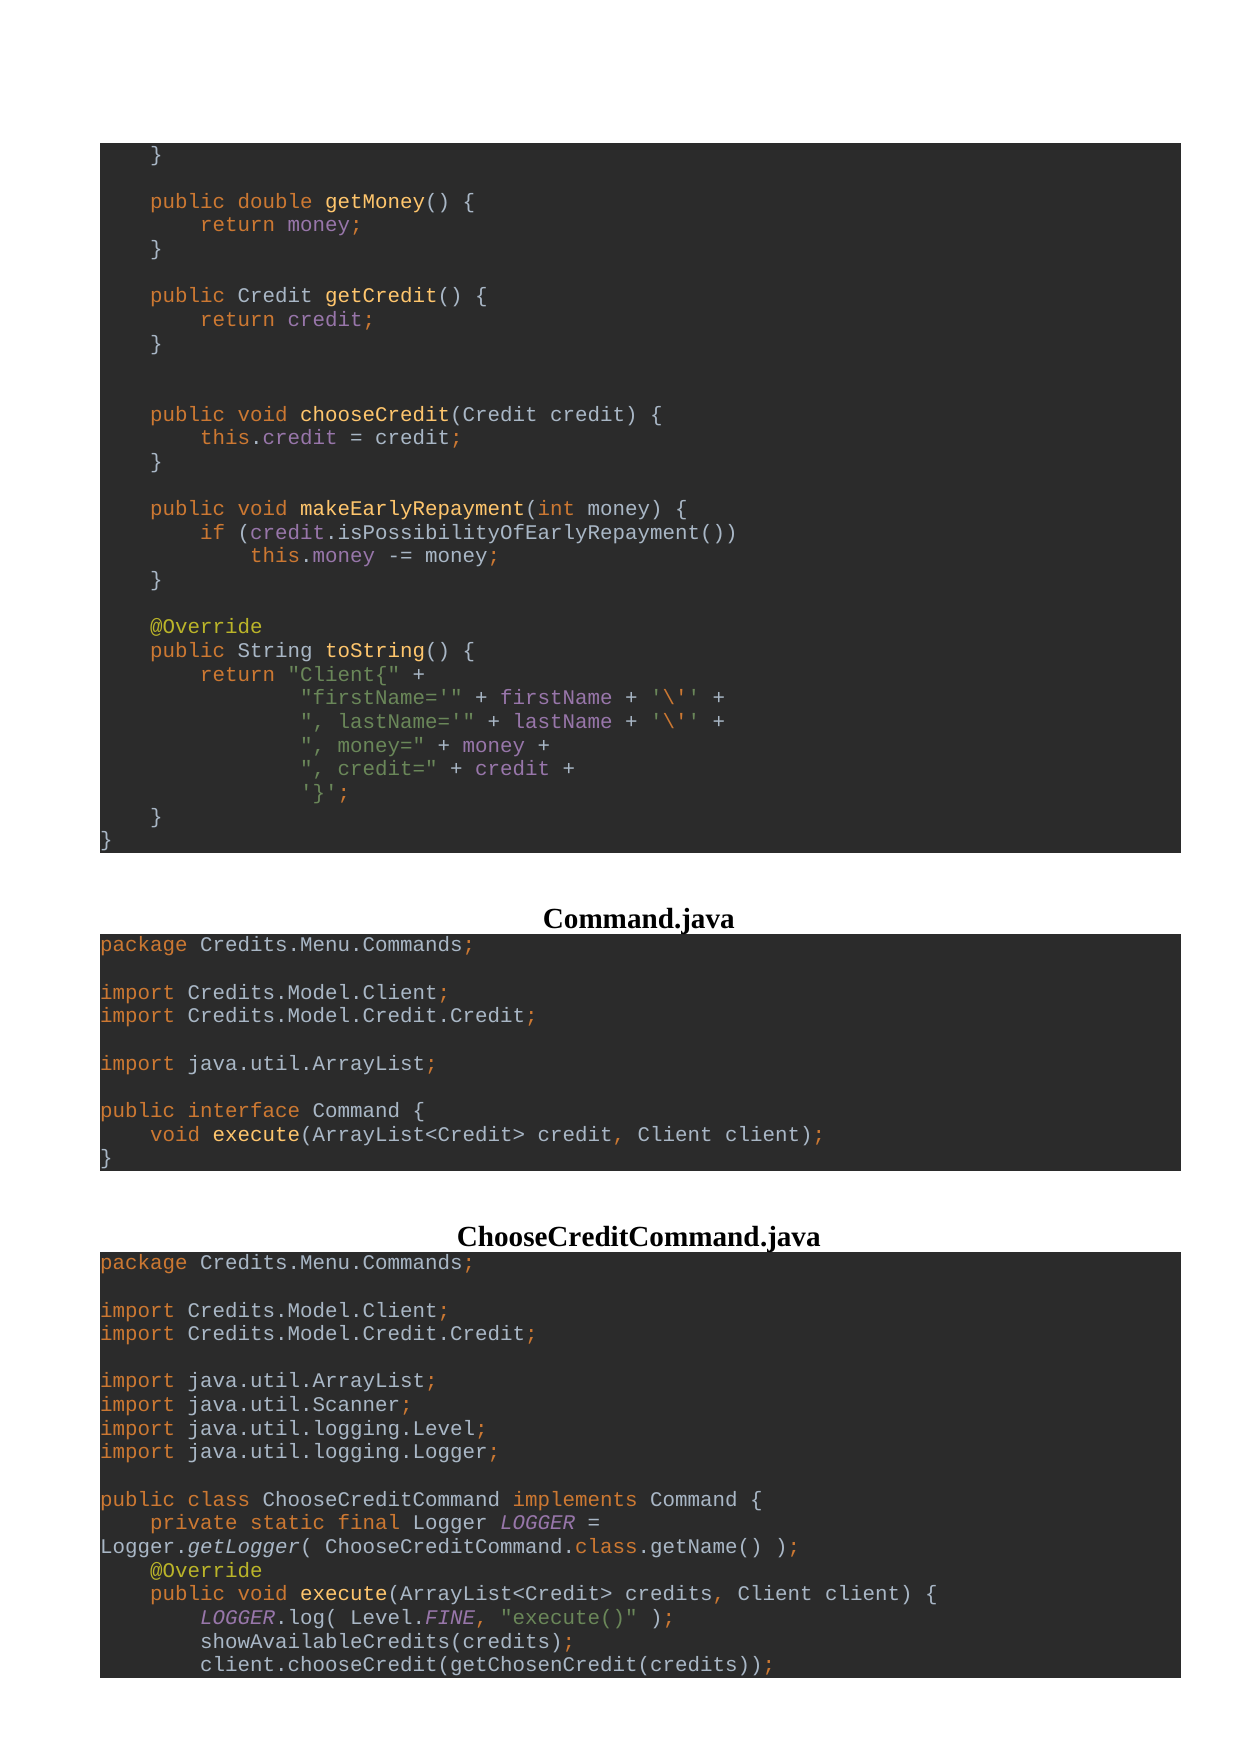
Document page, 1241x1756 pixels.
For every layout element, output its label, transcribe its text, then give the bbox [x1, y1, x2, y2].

text ChooseCreditCommand.java [100, 1219, 1177, 1252]
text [100, 143, 1181, 853]
text Command.java [100, 901, 1177, 934]
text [100, 1252, 1181, 1678]
text package Credits.Menu.Commands; import Credits.Model.Client; import Credits.Model.Credit.Credit; import java.util.ArrayList; public interface Command { void execute(ArrayList<Credit> credit, Client client); } [100, 934, 1181, 1171]
